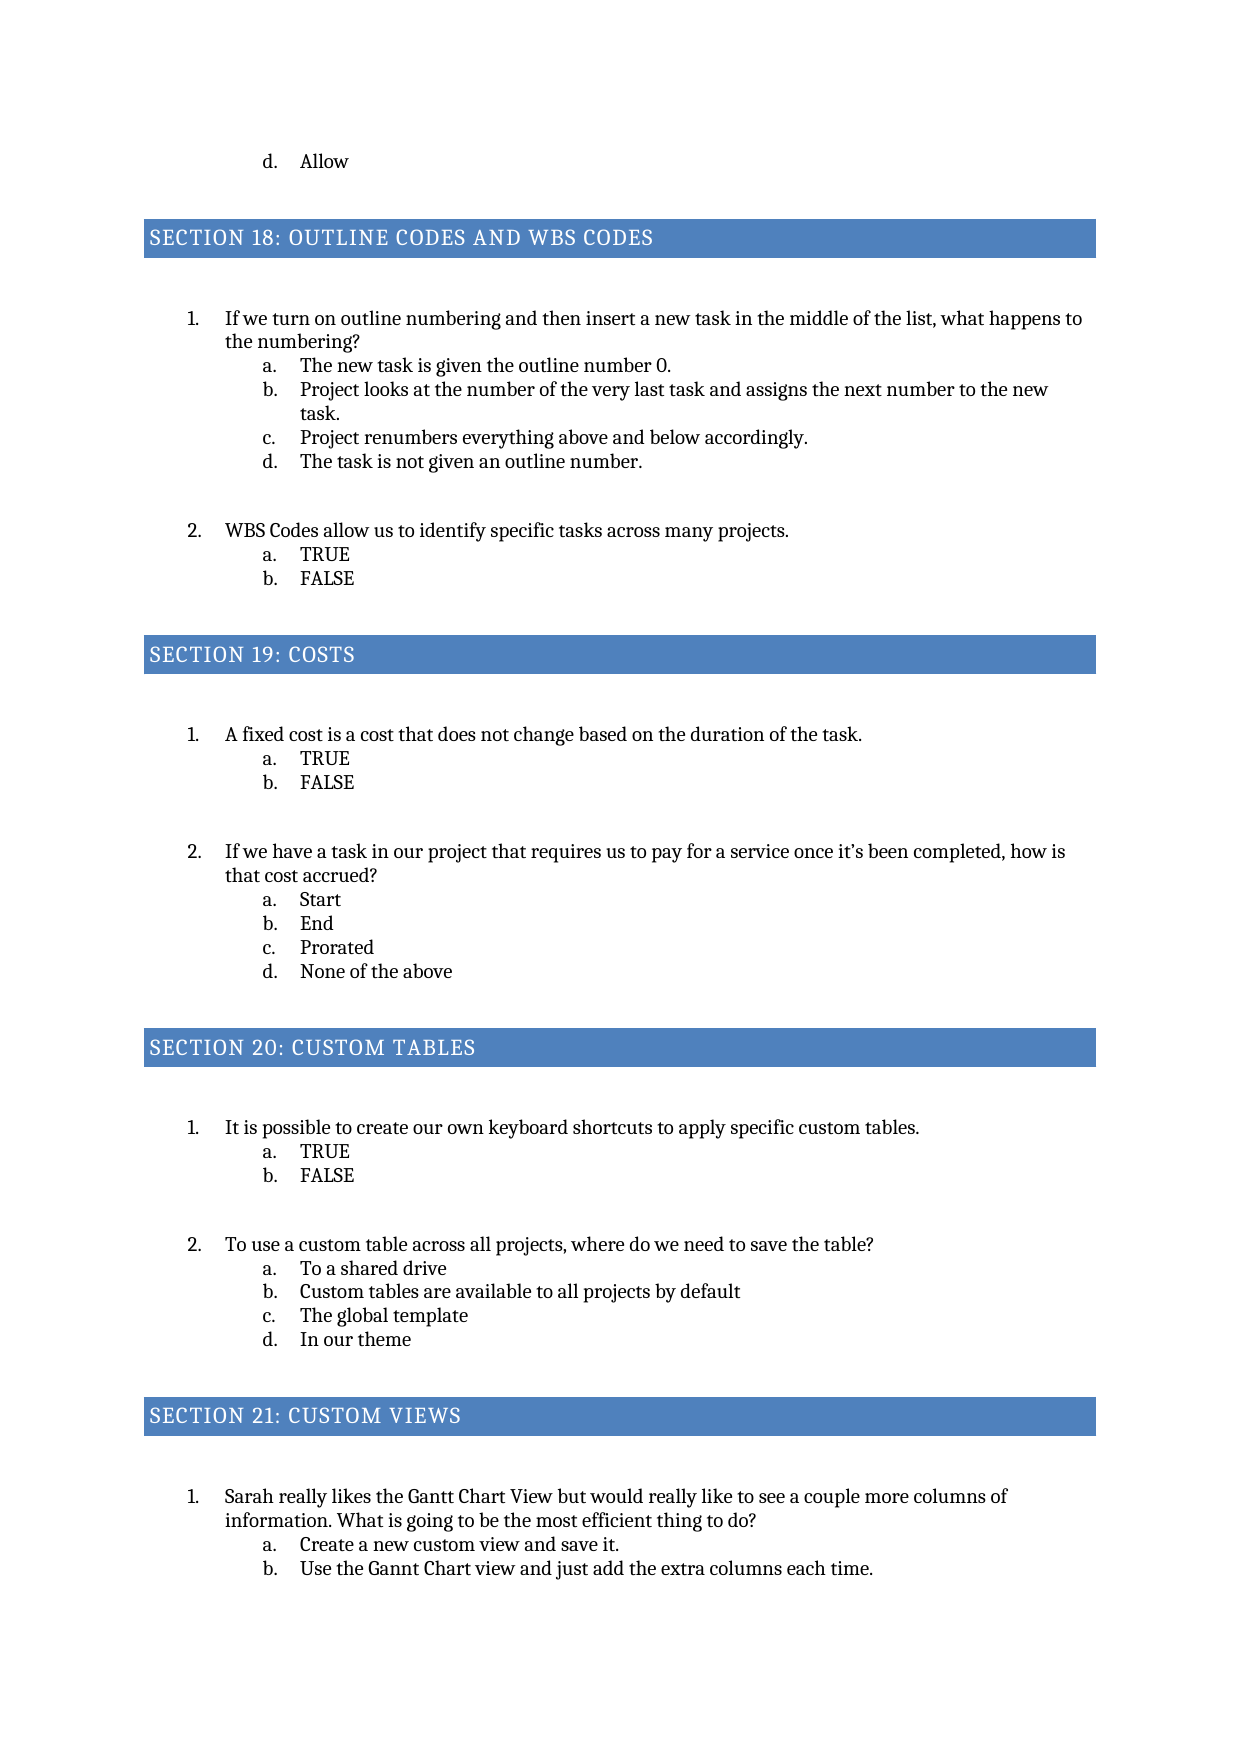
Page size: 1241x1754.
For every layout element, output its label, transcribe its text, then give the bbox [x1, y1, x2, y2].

list WBS Codes allow us to identify specific tasks across many projects. [187, 519, 1090, 543]
list If we turn on outline numbering and then insert a new task in the middle of the list, what happens to the numbering? [187, 306, 1090, 354]
list Create a new custom view and save it. [262, 1532, 1090, 1556]
subtitle SECTION 19: COSTS [150, 642, 1090, 668]
list A fixed cost is a cost that does not change based on the duration of the task. [187, 723, 1090, 747]
subtitle SECTION 20: custom tables [150, 1034, 1090, 1061]
list FALSE [262, 1163, 1090, 1187]
list If we have a task in our project that requires us to pay for a service once it’s been completed, how is that cost accrued? [187, 839, 1090, 887]
list To use a custom table across all projects, where do we need to save the table? [187, 1232, 1090, 1256]
subtitle Section 21: custom views [150, 1403, 1090, 1429]
list The global template [262, 1304, 1090, 1328]
list TRUE [262, 543, 1090, 567]
list The task is not given an outline number. [262, 450, 1090, 474]
list None of the above [262, 959, 1090, 983]
list Prorated [262, 935, 1090, 959]
list In our theme [262, 1328, 1090, 1352]
list FALSE [262, 771, 1090, 795]
list Project renumbers everything above and below accordingly. [262, 426, 1090, 450]
list TRUE [262, 1139, 1090, 1163]
list The new task is given the outline number 0. [262, 354, 1090, 378]
list Sarah really likes the Gantt Chart View but would really like to see a couple more columns of information. What is going to be the most efficient thing to do? [187, 1484, 1090, 1532]
list To a shared drive [262, 1256, 1090, 1280]
list FALSE [262, 567, 1090, 591]
list Custom tables are available to all projects by default [262, 1280, 1090, 1304]
list Project looks at the number of the very last task and assigns the next number to the new task. [262, 378, 1090, 426]
list TRUE [262, 747, 1090, 771]
list Use the Gannt Chart view and just add the extra columns each time. [262, 1556, 1090, 1580]
list It is possible to create our own keyboard shortcuts to apply specific custom tables. [187, 1116, 1090, 1139]
subtitle SECTION 18: outline codes and wbs codes [150, 225, 1090, 251]
list End [262, 911, 1090, 935]
list Start [262, 887, 1090, 911]
list Allow [262, 150, 1090, 174]
